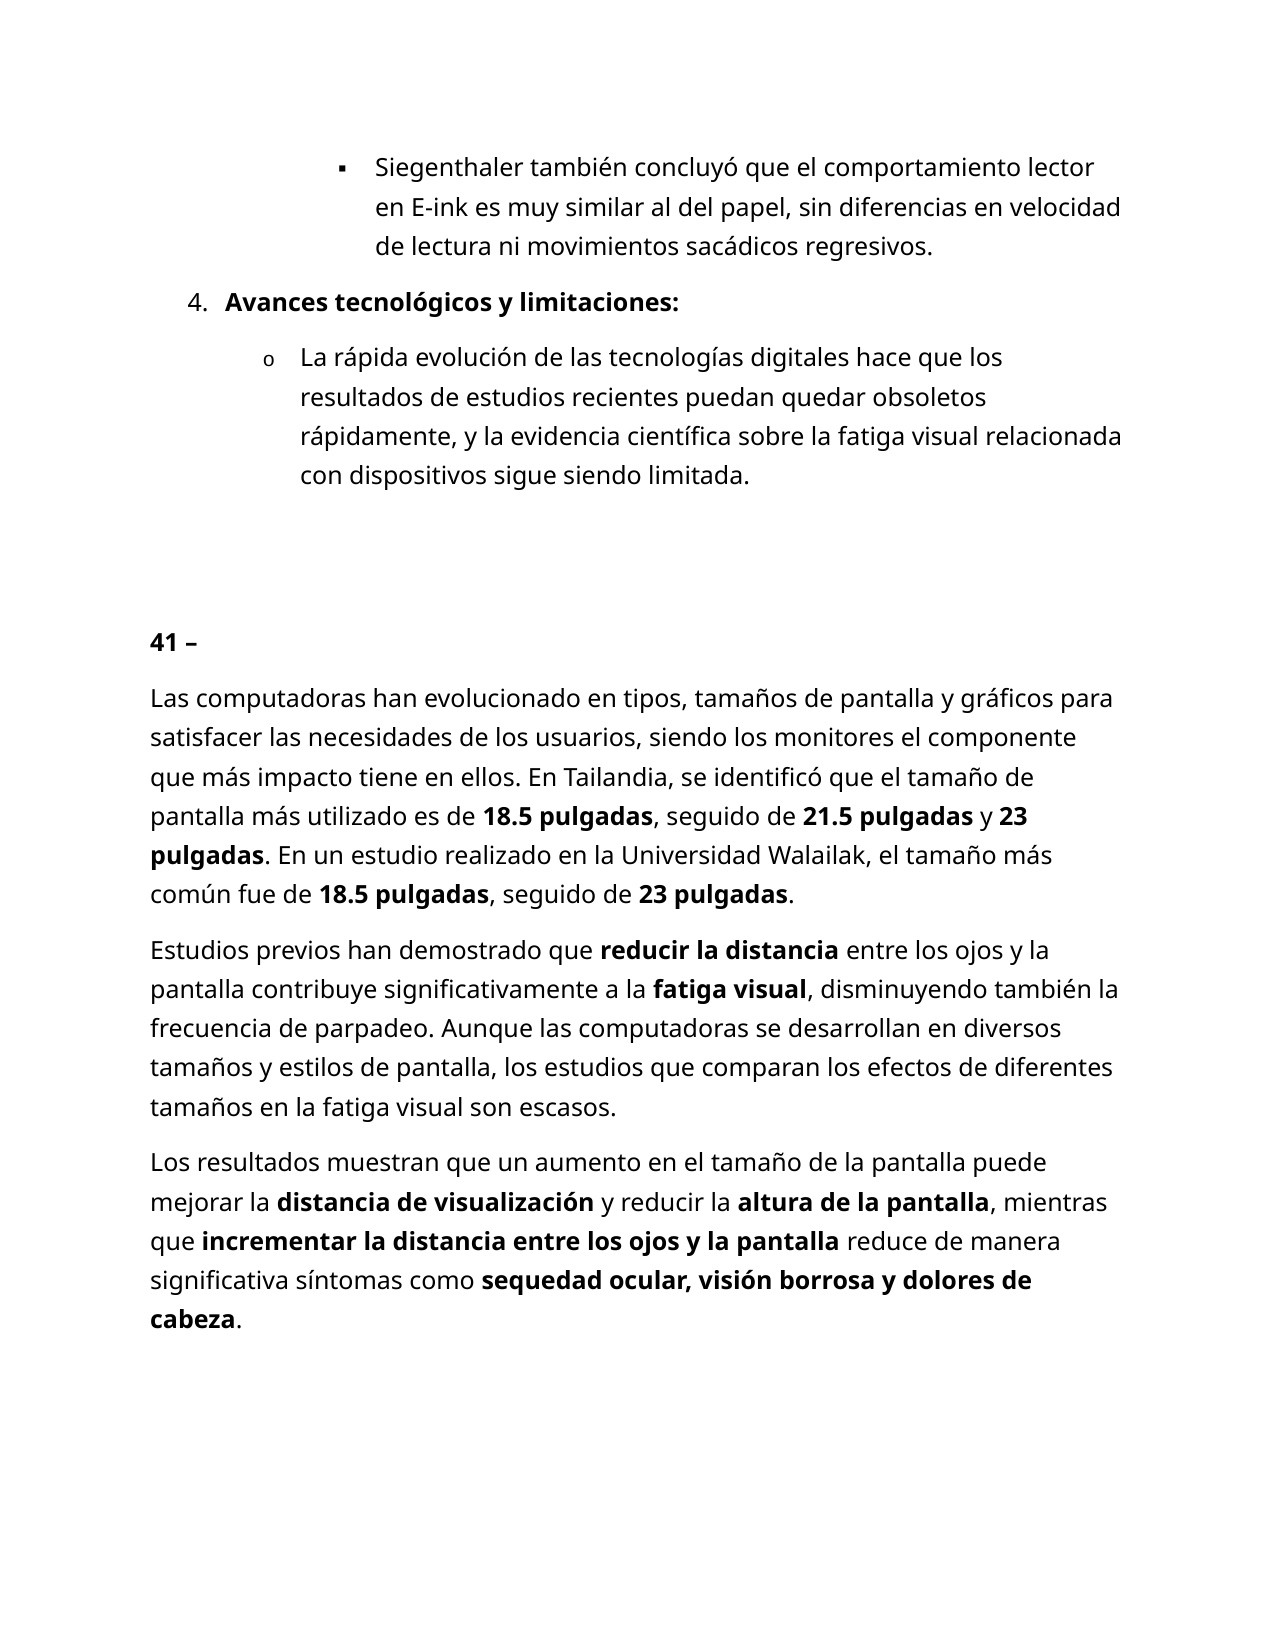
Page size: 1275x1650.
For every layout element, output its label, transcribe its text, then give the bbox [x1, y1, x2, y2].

text Las computadoras han evolucionado en tipos, tamaños de pantalla y gráficos para satisfacer las necesidades de los usuarios, siendo los monitores el componente que más impacto tiene en ellos. En Tailandia, se identificó que el tamaño de pantalla más utilizado es de 18.5 pulgadas, seguido de 21.5 pulgadas y 23 pulgadas. En un estudio realizado en la Universidad Walailak, el tamaño más común fue de 18.5 pulgadas, seguido de 23 pulgadas. [150, 681, 1125, 911]
list Avances tecnológicos y limitaciones: [187, 284, 1125, 318]
list Siegenthaler también concluyó que el comportamiento lector en E-ink es muy similar al del papel, sin diferencias en velocidad de lectura ni movimientos sacádicos regresivos. [337, 150, 1125, 262]
text Los resultados muestran que un aumento en el tamaño de la pantalla puede mejorar la distancia de visualización y reducir la altura de la pantalla, mientras que incrementar la distancia entre los ojos y la pantalla reduce de manera significativa síntomas como sequedad ocular, visión borrosa y dolores de cabeza. [150, 1145, 1125, 1336]
list La rápida evolución de las tecnologías digitales hace que los resultados de estudios recientes puedan quedar obsoletos rápidamente, y la evidencia científica sobre la fatiga visual relacionada con dispositivos sigue siendo limitada. [262, 340, 1125, 492]
text 41 – [150, 625, 1125, 659]
text Estudios previos han demostrado que reducir la distancia entre los ojos y la pantalla contribuye significativamente a la fatiga visual, disminuyendo también la frecuencia de parpadeo. Aunque las computadoras se desarrollan en diversos tamaños y estilos de pantalla, los estudios que comparan los efectos de diferentes tamaños en la fatiga visual son escasos. [150, 932, 1125, 1123]
